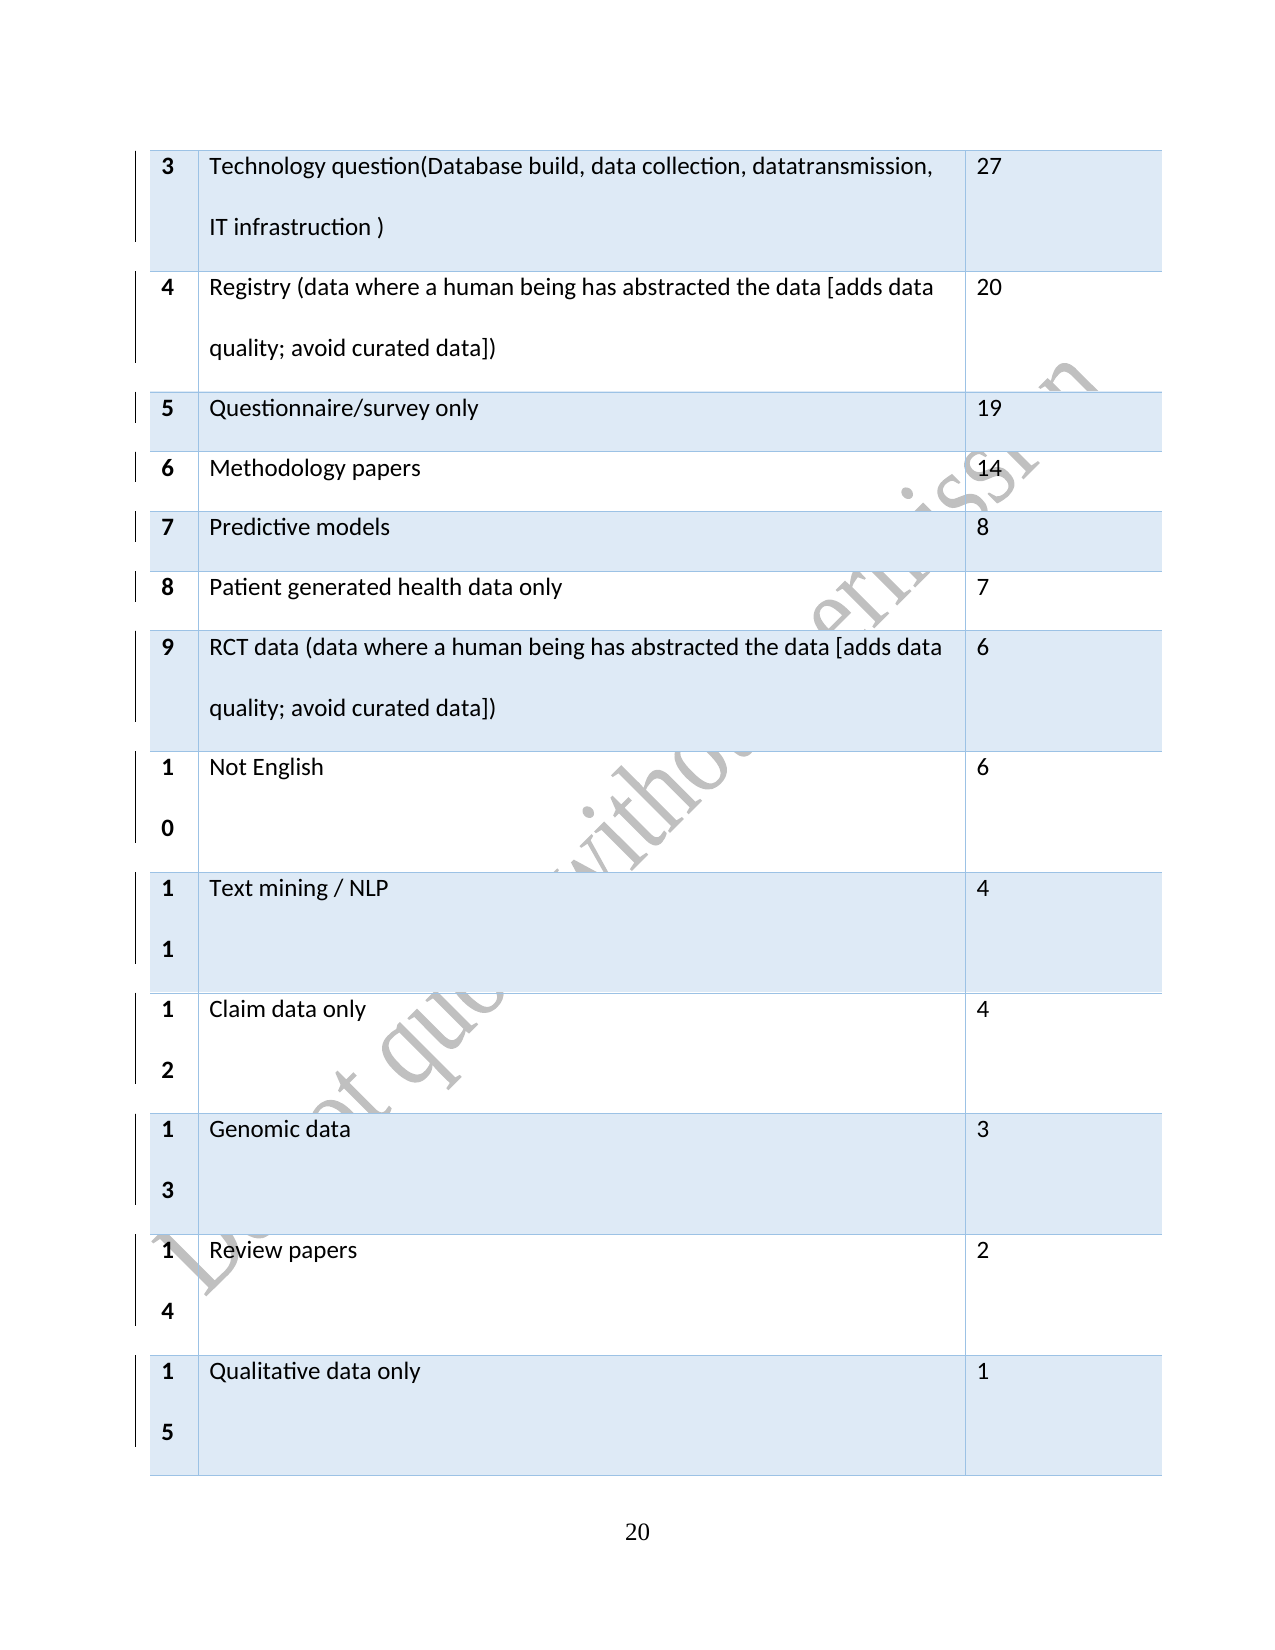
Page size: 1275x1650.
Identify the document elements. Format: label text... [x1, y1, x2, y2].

table_cell Technology question(Database build, data collection, datatransmission, IT infrastruction ) [199, 151, 965, 271]
table_cell 3 [966, 1114, 1162, 1234]
table_cell 2 [966, 1235, 1162, 1354]
table_cell 20 [966, 272, 1162, 391]
table_cell 9 [150, 631, 198, 751]
table_cell 8 [150, 572, 198, 630]
table_cell 1 [966, 1356, 1162, 1475]
table_cell 6 [966, 752, 1162, 872]
table_cell 11 [150, 873, 198, 992]
table_cell Questionnaire/survey only [199, 393, 965, 451]
table_cell Predictive models [199, 512, 965, 571]
table_cell 4 [150, 272, 198, 391]
table_cell 7 [150, 512, 198, 571]
table_cell 8 [966, 512, 1162, 571]
table_cell Review papers [199, 1235, 965, 1354]
table_cell 14 [150, 1235, 198, 1354]
table_cell 5 [150, 393, 198, 451]
table_cell 6 [966, 631, 1162, 751]
table_cell RCT data (data where a human being has abstracted the data [adds data quality; avoid curated data]) [199, 631, 965, 751]
table_cell 12 [150, 994, 198, 1113]
table_cell 4 [966, 994, 1162, 1113]
table_cell Text mining / NLP [199, 873, 965, 992]
table_cell 6 [150, 452, 198, 511]
table_cell Qualitative data only [199, 1356, 965, 1475]
table_cell 3 [150, 151, 198, 271]
table_cell 10 [150, 752, 198, 872]
table_cell 19 [966, 393, 1162, 451]
table_cell 15 [150, 1356, 198, 1475]
table_cell Not English [199, 752, 965, 872]
table_cell 4 [966, 873, 1162, 992]
table_cell 27 [966, 151, 1162, 271]
table_cell Registry (data where a human being has abstracted the data [adds data quality; avoid curated data]) [199, 272, 965, 391]
table_cell Methodology papers [199, 452, 965, 511]
table_cell Claim data only [199, 994, 965, 1113]
table_cell 7 [966, 572, 1162, 630]
table_cell 13 [150, 1114, 198, 1234]
table_cell Genomic data [199, 1114, 965, 1234]
table_cell Patient generated health data only [199, 572, 965, 630]
table_cell 14 [966, 452, 1162, 511]
